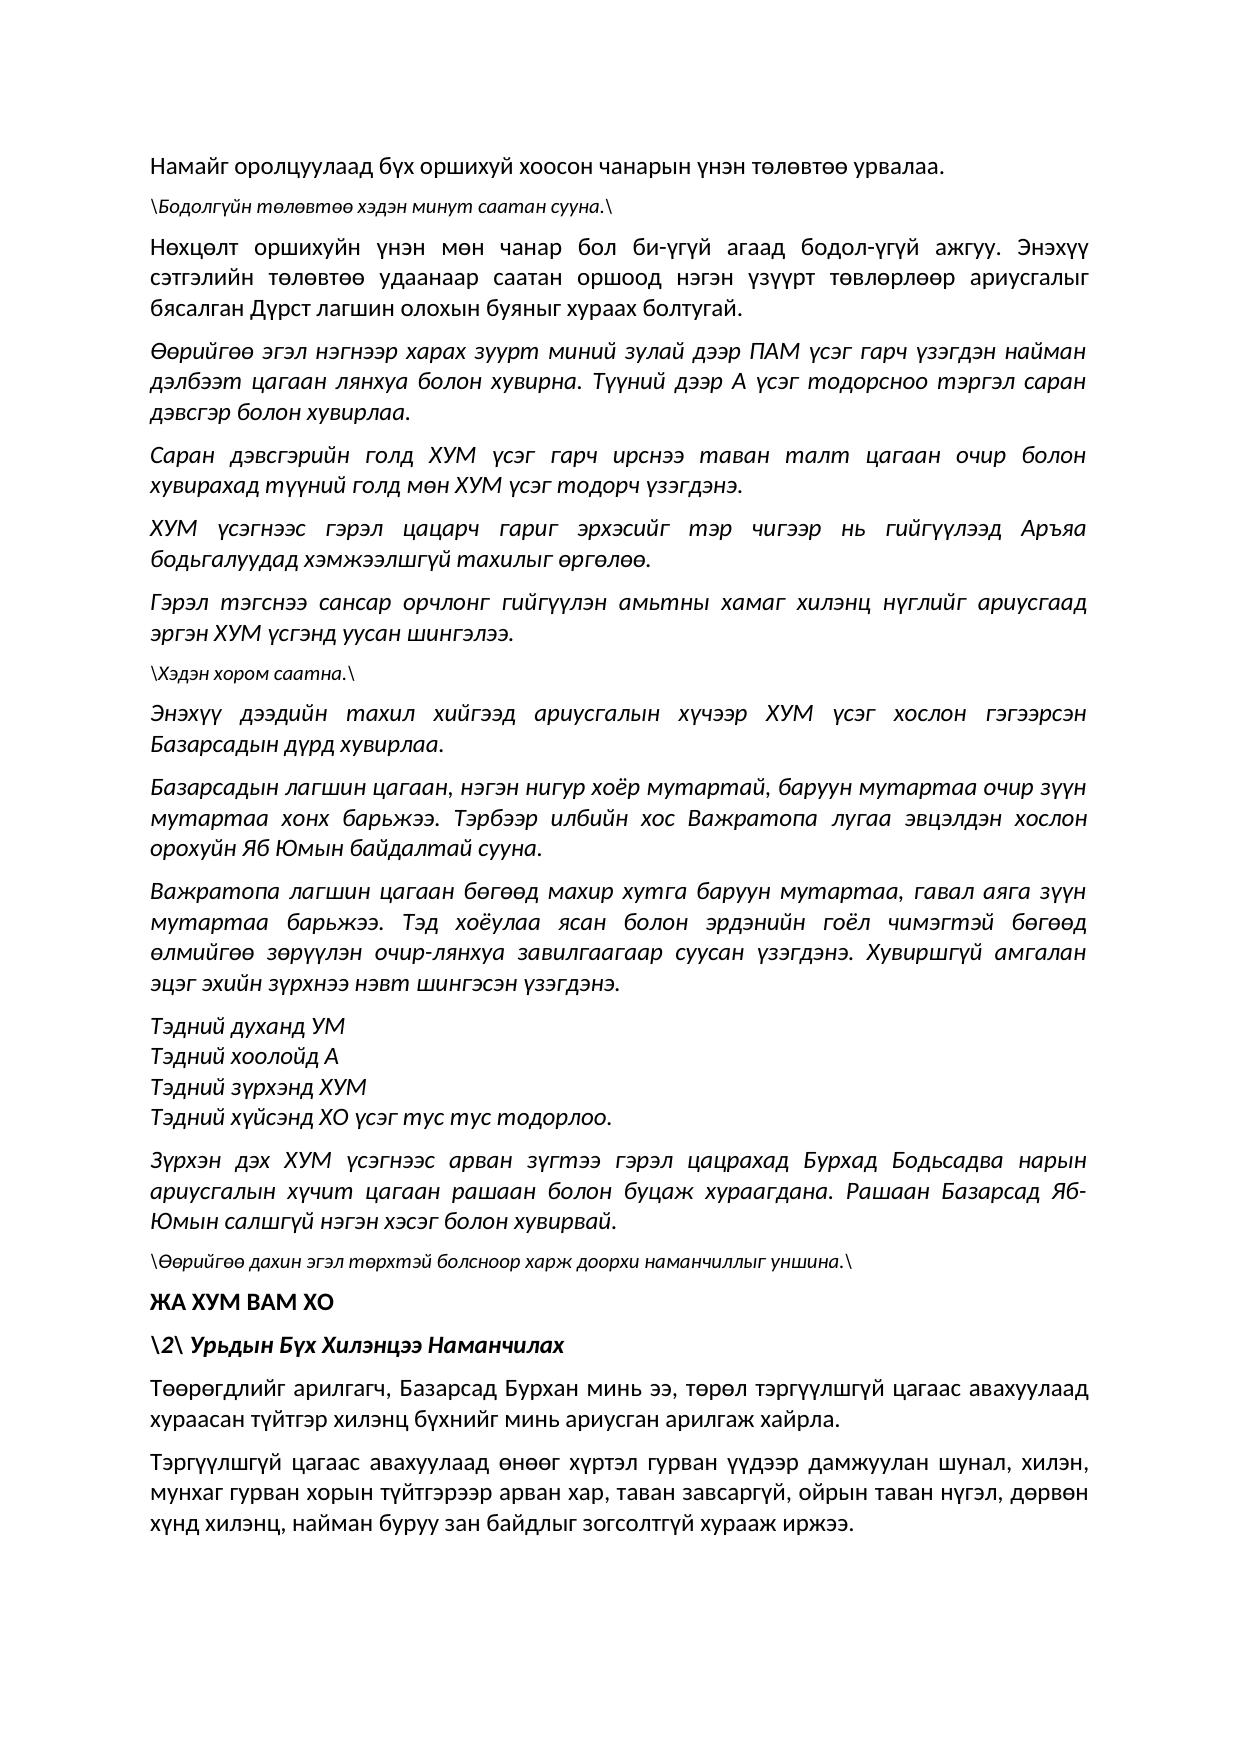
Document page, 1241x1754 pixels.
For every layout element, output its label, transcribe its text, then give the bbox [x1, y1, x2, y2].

text ХУМ үсэгнээс гэрэл цацарч гариг эрхэсийг тэр чигээр нь гийгүүлээд Аръяа бодьгалуудад хэмжээлшгүй тахилыг өргөлөө. [150, 513, 1090, 574]
text Базарсадын лагшин цагаан, нэгэн нигур хоёр мутартай, баруун мутартаа очир зүүн мутартаа хонх барьжээ. Тэрбээр илбийн хос Важратопа лугаа эвцэлдэн хослон орохуйн Яб Юмын байдалтай сууна. [150, 771, 1090, 863]
text \Бодолгүйн төлөвтөө хэдэн минут саатан сууна.\ [150, 193, 1090, 218]
text \Хэдэн хором саатна.\ [150, 660, 1090, 685]
text Тэргүүлшгүй цагаас авахуулаад өнөөг хүртэл гурван үүдээр дамжуулан шунал, хилэн, мунхаг гурван хорын түйтгэрээр арван хар, таван завсаргүй, ойрын таван нүгэл, дөрвөн хүнд хилэнц, найман буруу зан байдлыг зогсолтгүй хурааж иржээ. [150, 1446, 1090, 1537]
text Нөхцөлт оршихуйн үнэн мөн чанар бол би-үгүй агаад бодол-үгүй ажгуу. Энэхүү сэтгэлийн төлөвтөө удаанаар саатан оршоод нэгэн үзүүрт төвлөрлөөр ариусгалыг бясалган Дүрст лагшин олохын буяныг хураах болтугай. [150, 231, 1090, 322]
text Тэдний хүйсэнд ХО үсэг тус тус тодорлоо. [150, 1101, 1090, 1132]
text Саран дэвсгэрийн голд ХУМ үсэг гарч ирснээ таван талт цагаан очир болон хувирахад түүний голд мөн ХУМ үсэг тодорч үзэгдэнэ. [150, 439, 1090, 500]
text Тэдний зүрхэнд ХУМ [150, 1071, 1090, 1101]
text Өөрийгөө эгэл нэгнээр харах зуурт миний зулай дээр ПАМ үсэг гарч үзэгдэн найман дэлбээт цагаан лянхуа болон хувирна. Түүний дээр А үсэг тодорсноо тэргэл саран дэвсгэр болон хувирлаа. [150, 335, 1090, 427]
text ЖА ХУМ ВАМ ХО [150, 1286, 1090, 1317]
text \2\ Урьдын Бүх Хилэнцээ Наманчилах [150, 1329, 1090, 1360]
text Тэдний хоолойд А [150, 1040, 1090, 1071]
text Төөрөгдлийг арилгагч, Базарсад Бурхан минь ээ, төрөл тэргүүлшгүй цагаас авахуулаад хураасан түйтгэр хилэнц бүхнийг минь ариусган арилгаж хайрла. [150, 1372, 1090, 1433]
text Важратопа лагшин цагаан бөгөөд махир хутга баруун мутартаа, гавал аяга зүүн мутартаа барьжээ. Тэд хоёулаа ясан болон эрдэнийн гоёл чимэгтэй бөгөөд өлмийгөө зөрүүлэн очир-лянхуа завилгаагаар суусан үзэгдэнэ. Хувиршгүй амгалан эцэг эхийн зүрхнээ нэвт шингэсэн үзэгдэнэ. [150, 875, 1090, 997]
text Намайг оролцуулаад бүх оршихуй хоосон чанарын үнэн төлөвтөө урвалаа. [150, 150, 1090, 181]
text Тэдний духанд УМ [150, 1010, 1090, 1040]
text Зүрхэн дэх ХУМ үсэгнээс арван зүгтээ гэрэл цацрахад Бурхад Бодьсадва нарын ариусгалын хүчит цагаан рашаан болон буцаж хураагдана. Рашаан Базарсад Яб-Юмын салшгүй нэгэн хэсэг болон хувирвай. [150, 1144, 1090, 1236]
text Энэхүү дээдийн тахил хийгээд ариусгалын хүчээр ХУМ үсэг хослон гэгээрсэн Базарсадын дүрд хувирлаа. [150, 698, 1090, 759]
text \Өөрийгөө дахин эгэл төрхтэй болсноор харж доорхи наманчиллыг уншина.\ [150, 1248, 1090, 1274]
text Гэрэл тэгснээ сансар орчлонг гийгүүлэн амьтны хамаг хилэнц нүглийг ариусгаад эргэн ХУМ үсгэнд уусан шингэлээ. [150, 586, 1090, 647]
